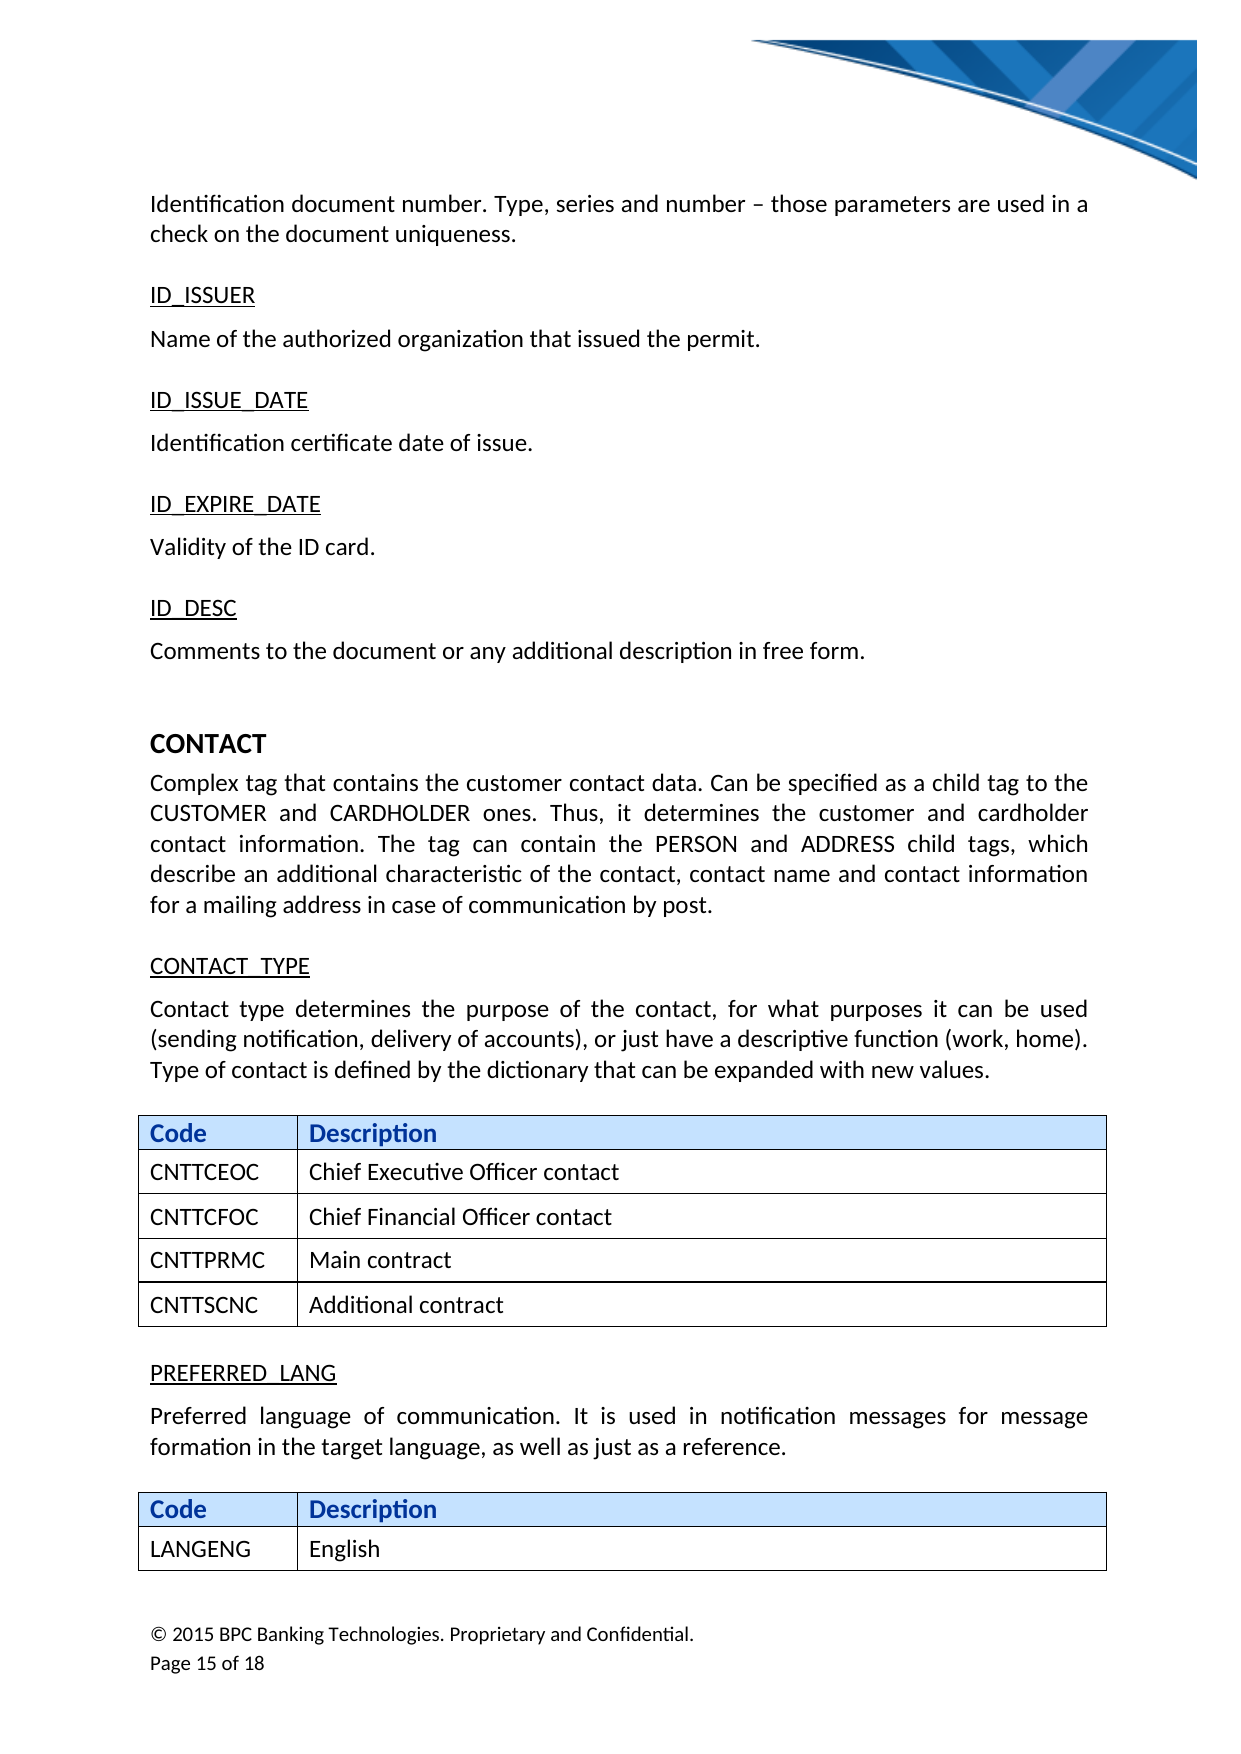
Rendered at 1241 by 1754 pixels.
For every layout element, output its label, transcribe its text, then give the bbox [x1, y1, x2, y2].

table_cell English [298, 1527, 1106, 1570]
text Contact type determines the purpose of the contact, for what purposes it can be used (sending notification, delivery of accounts), or just have a descriptive function (work, home). Type of contact is defined by the dictionary that can be expanded with new values. [150, 993, 1090, 1085]
table_cell Chief Executive Officer contact [298, 1150, 1106, 1193]
text ID_ISSUER [150, 280, 1090, 310]
subtitle CONTACT [150, 725, 1090, 761]
table_cell CNTTSCNC [139, 1283, 297, 1326]
table_cell Chief Financial Officer contact [298, 1194, 1106, 1237]
table_cell Additional contract [298, 1283, 1106, 1326]
text Identification certificate date of issue. [150, 427, 1090, 457]
table_cell Main contract [298, 1239, 1106, 1281]
text Name of the authorized organization that issued the permit. [150, 323, 1090, 353]
table_cell LANGENG [139, 1527, 297, 1570]
text CONTACT_TYPE [150, 950, 1090, 981]
text PREFERRED_LANG [150, 1357, 1090, 1388]
table_cell CNTTCEOC [139, 1150, 297, 1193]
text Comments to the document or any additional description in free form. [150, 635, 1090, 665]
table_header Description [298, 1493, 1106, 1526]
text Preferred language of communication. It is used in notification messages for message formation in the target language, as well as just as a reference. [150, 1400, 1090, 1461]
picture [745, 37, 1197, 185]
table_cell CNTTPRMC [139, 1239, 297, 1281]
table_header Code [139, 1116, 297, 1149]
text ID_ISSUE_DATE [150, 384, 1090, 414]
text ID_EXPIRE_DATE [150, 488, 1090, 518]
text ID_DESC [150, 592, 1090, 622]
text Complex tag that contains the customer contact data. Can be specified as a child tag to the CUSTOMER and CARDHOLDER ones. Thus, it determines the customer and cardholder contact information. The tag can contain the PERSON and ADDRESS child tags, which describe an additional characteristic of the contact, contact name and contact information for a mailing address in case of communication by post. [150, 767, 1090, 919]
table_cell CNTTCFOC [139, 1194, 297, 1237]
text Identification document number. Type, series and number – those parameters are used in a check on the document uniqueness. [150, 188, 1090, 249]
table_header Code [139, 1493, 297, 1526]
table_header Description [298, 1116, 1106, 1149]
text Validity of the ID card. [150, 531, 1090, 561]
